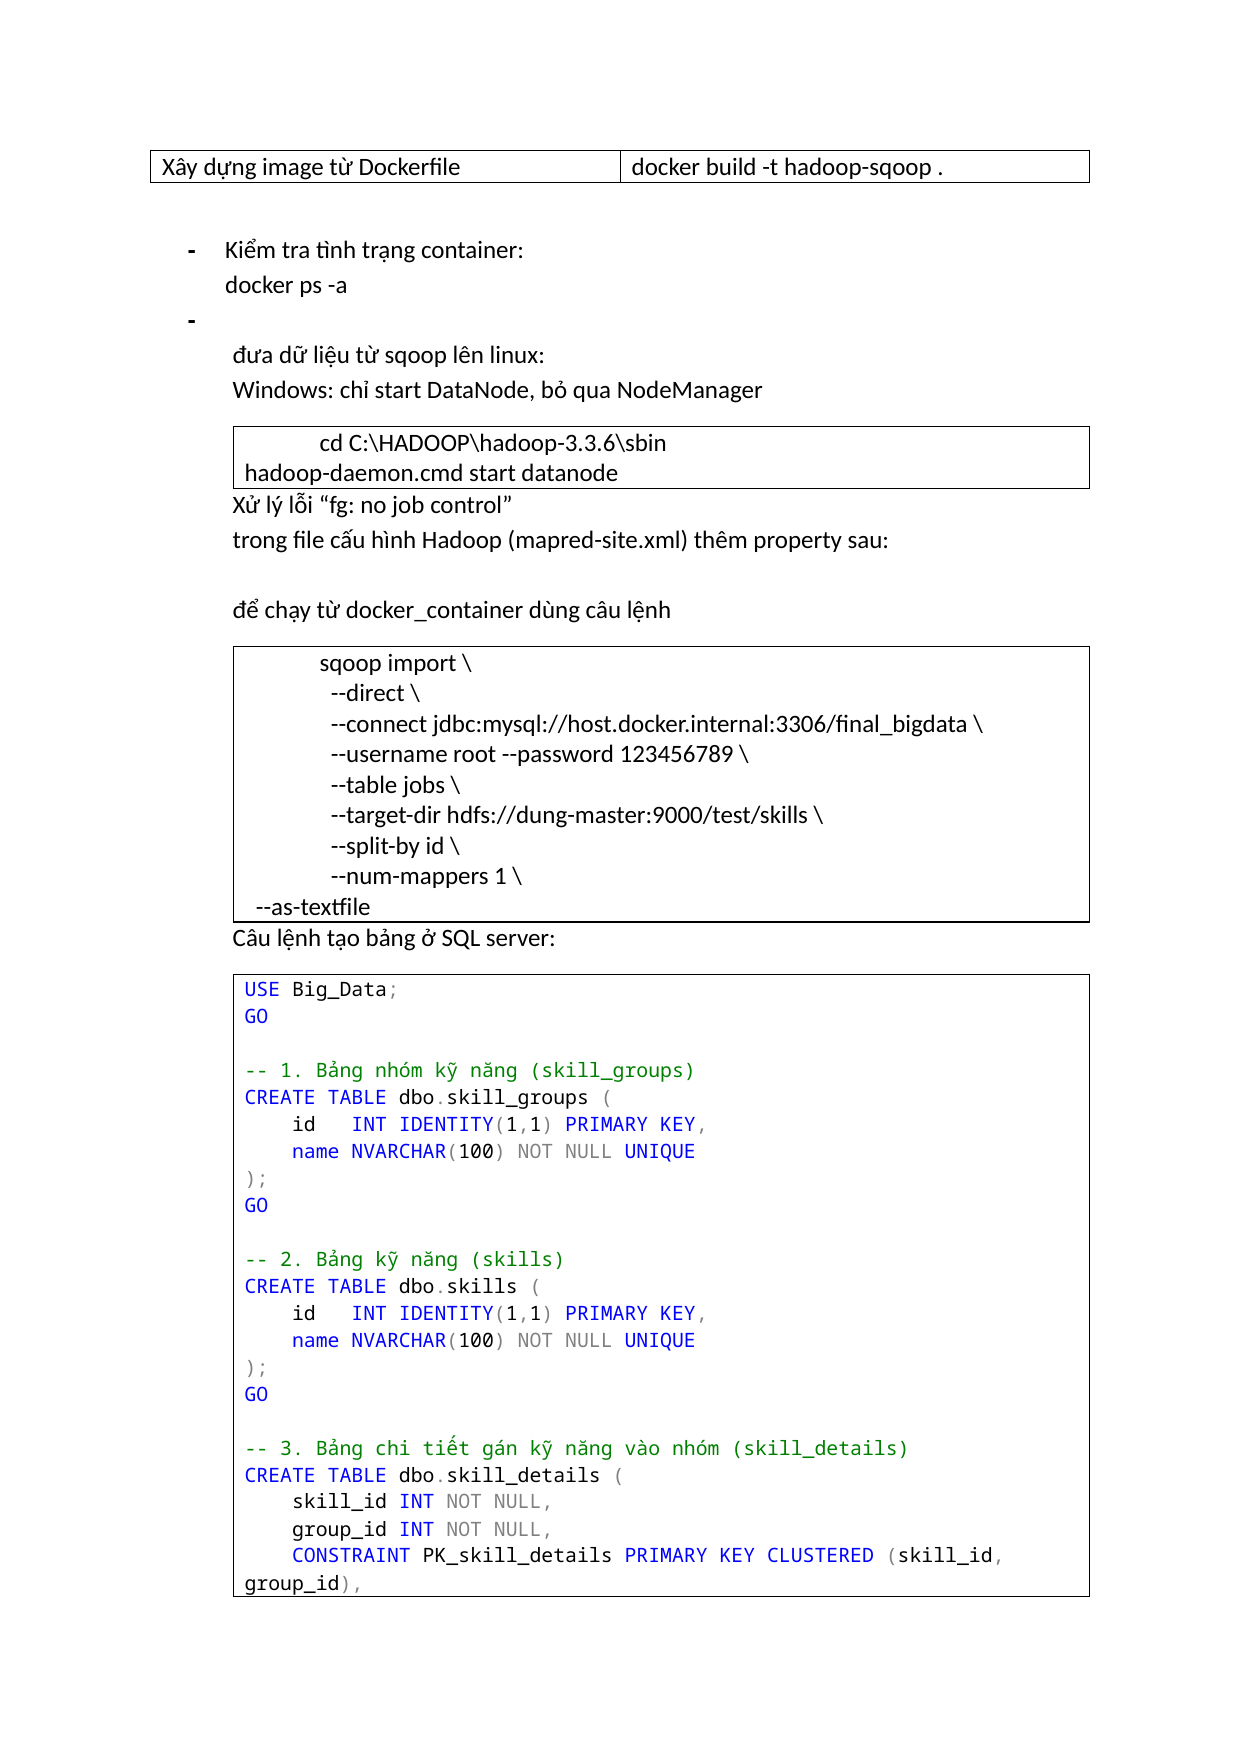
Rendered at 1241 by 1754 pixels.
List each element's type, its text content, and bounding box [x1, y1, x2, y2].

list Windows: chỉ start DataNode, bỏ qua NodeManager [232, 374, 1090, 405]
list docker ps -a [225, 269, 1090, 300]
list Kiểm tra tình trạng container: [187, 234, 1090, 265]
table_cell docker build -t hadoop-sqoop . [621, 151, 1089, 182]
list trong file cấu hình Hadoop (mapred-site.xml) thêm property sau: để chạy từ docker_container dùng câu lệnh [232, 524, 1090, 624]
list Xử lý lỗi “fg: no job control” [232, 489, 1090, 519]
list Câu lệnh tạo bảng ở SQL server: [232, 922, 1090, 953]
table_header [234, 975, 1089, 1596]
table_header cd C:\HADOOP\hadoop-3.3.6\sbin hadoop-daemon.cmd start datanode [234, 427, 1089, 488]
list đưa dữ liệu từ sqoop lên linux: [232, 339, 1090, 370]
table_header sqoop import \ --direct \ --connect jdbc:mysql://host.docker.internal:3306/final_bigdata \ --username root --password 123456789 \ --table jobs \ --target-dir hdfs://dung-master:9000/test/skills \ --split-by id \ --num-mappers 1 \ --as-textfile [234, 647, 1089, 921]
table_cell Xây dựng image từ Dockerfile [151, 151, 620, 182]
